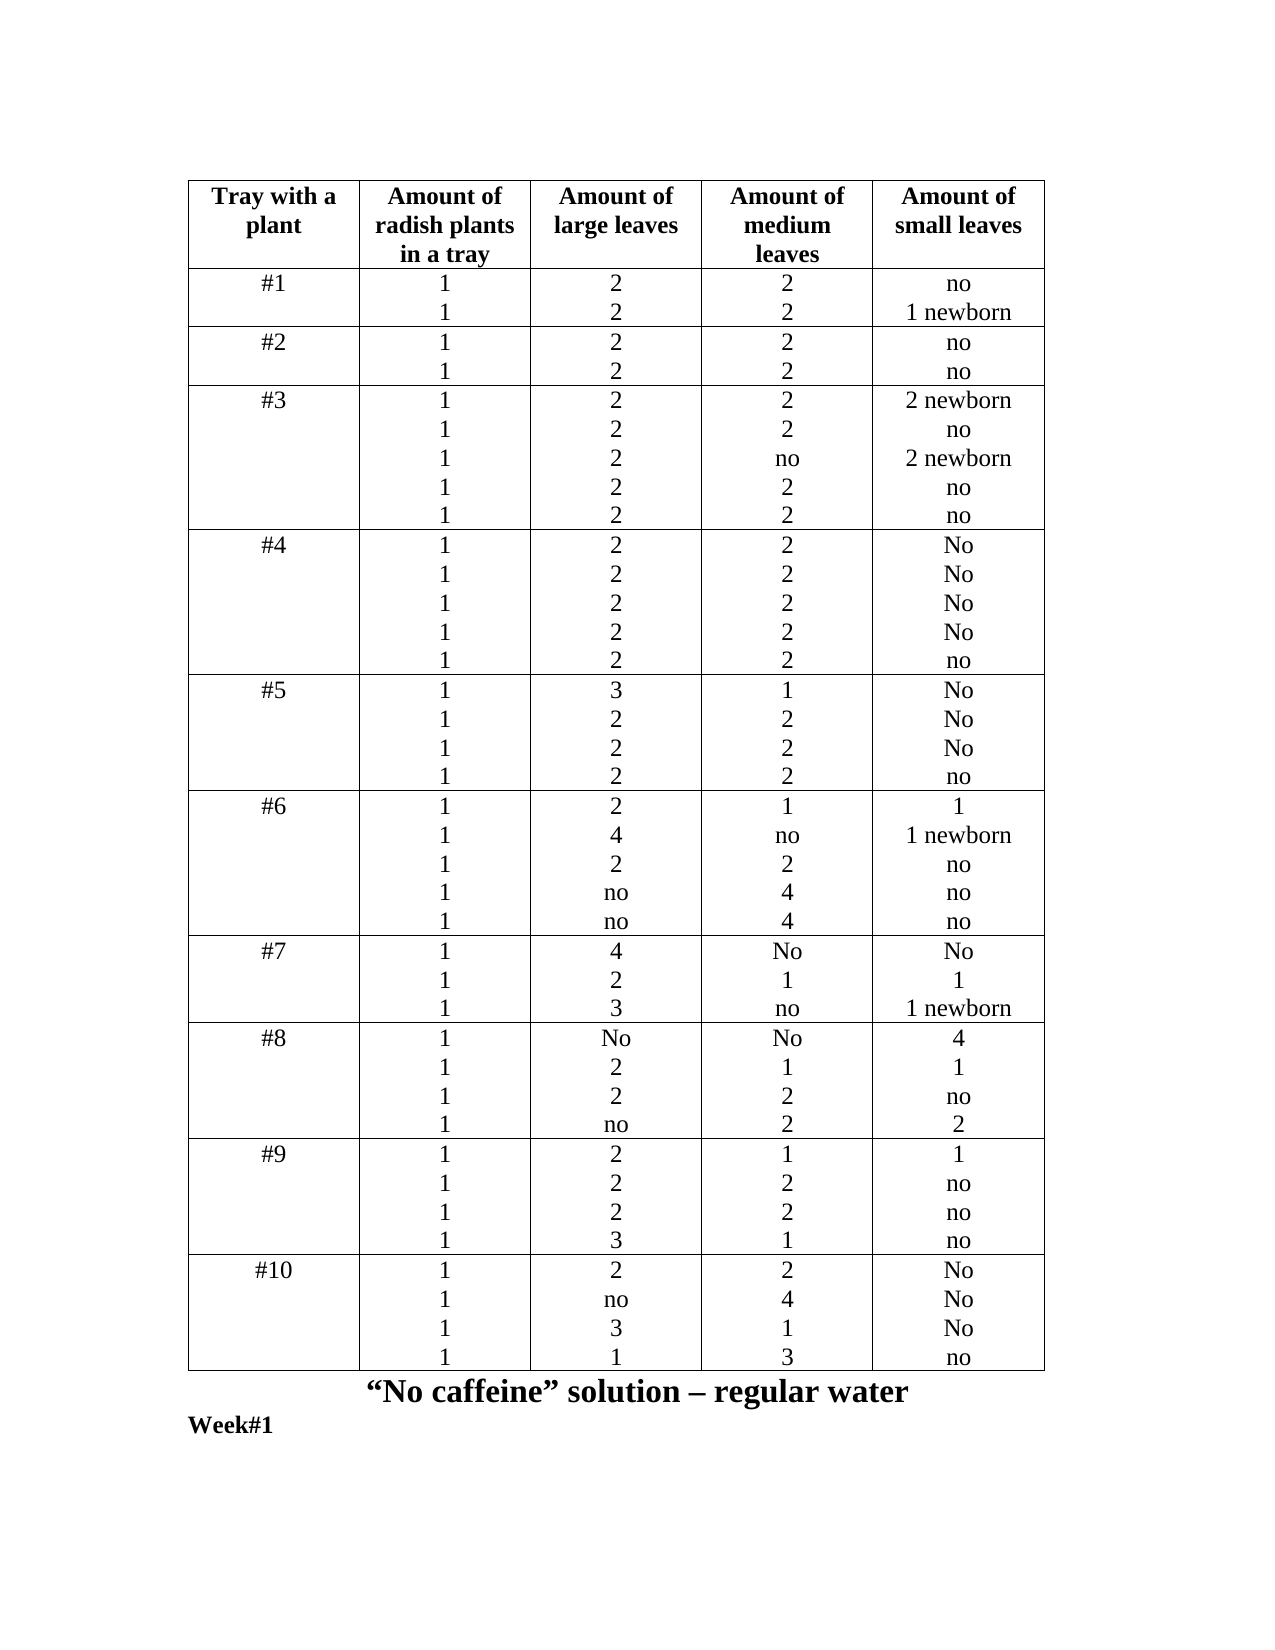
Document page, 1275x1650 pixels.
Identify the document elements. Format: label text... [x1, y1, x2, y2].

table_cell 1 no 2 4 4 [702, 791, 872, 935]
table_cell no 1 newborn [873, 269, 1044, 326]
table_cell #7 [189, 936, 359, 1022]
table_cell #2 [189, 327, 359, 384]
table_cell 1 1 1 [360, 936, 530, 1022]
table_cell 1 2 2 1 [702, 1139, 872, 1254]
table_cell 1 1 1 1 [360, 1023, 530, 1138]
table_cell 2 2 [531, 269, 701, 326]
table_header Amount of large leaves [531, 181, 701, 267]
table_cell 2 2 [702, 327, 872, 384]
table_header Tray with a plant [189, 181, 359, 267]
table_cell #3 [189, 386, 359, 529]
table_cell 2 no 3 1 [531, 1255, 701, 1370]
table_cell no no [873, 327, 1044, 384]
table_cell 1 1 newborn no no no [873, 791, 1044, 935]
table_cell 4 1 no 2 [873, 1023, 1044, 1138]
table_cell 2 4 2 no no [531, 791, 701, 935]
table_cell 2 2 2 2 2 [531, 386, 701, 529]
table_header Amount of medium leaves [702, 181, 872, 267]
table_cell 2 2 [531, 327, 701, 384]
table_cell 1 2 2 2 [702, 675, 872, 790]
table_cell 1 1 1 1 [360, 675, 530, 790]
table_cell #9 [189, 1139, 359, 1254]
table_cell 4 2 3 [531, 936, 701, 1022]
table_cell No 1 no [702, 936, 872, 1022]
table_cell 1 1 1 1 1 [360, 386, 530, 529]
table_cell No No No No no [873, 530, 1044, 674]
table_cell 2 4 1 3 [702, 1255, 872, 1370]
subtitle Week#1 [187, 1410, 1087, 1438]
table_cell #5 [189, 675, 359, 790]
table_cell 1 no no no [873, 1139, 1044, 1254]
table_cell No No No no [873, 1255, 1044, 1370]
table_cell 2 newborn no 2 newborn no no [873, 386, 1044, 529]
text “No caffeine” solution – regular water [187, 1371, 1087, 1410]
table_cell 2 2 no 2 2 [702, 386, 872, 529]
table_cell 1 1 1 1 [360, 1139, 530, 1254]
table_cell 2 2 2 3 [531, 1139, 701, 1254]
table_cell #8 [189, 1023, 359, 1138]
table_cell 2 2 2 2 2 [531, 530, 701, 674]
table_cell #10 [189, 1255, 359, 1370]
table_header Amount of small leaves [873, 181, 1044, 267]
table_cell No 1 1 newborn [873, 936, 1044, 1022]
table_cell #4 [189, 530, 359, 674]
table_cell No No No no [873, 675, 1044, 790]
table_cell 2 2 [702, 269, 872, 326]
table_cell 1 1 1 1 [360, 1255, 530, 1370]
table_cell No 2 2 no [531, 1023, 701, 1138]
table_cell 3 2 2 2 [531, 675, 701, 790]
table_cell No 1 2 2 [702, 1023, 872, 1138]
table_header Amount of radish plants in a tray [360, 181, 530, 267]
table_cell 2 2 2 2 2 [702, 530, 872, 674]
table_cell #1 [189, 269, 359, 326]
table_cell 1 1 [360, 327, 530, 384]
table_cell 1 1 1 1 1 [360, 530, 530, 674]
table_cell #6 [189, 791, 359, 935]
table_cell 1 1 [360, 269, 530, 326]
table_cell 1 1 1 1 1 [360, 791, 530, 935]
